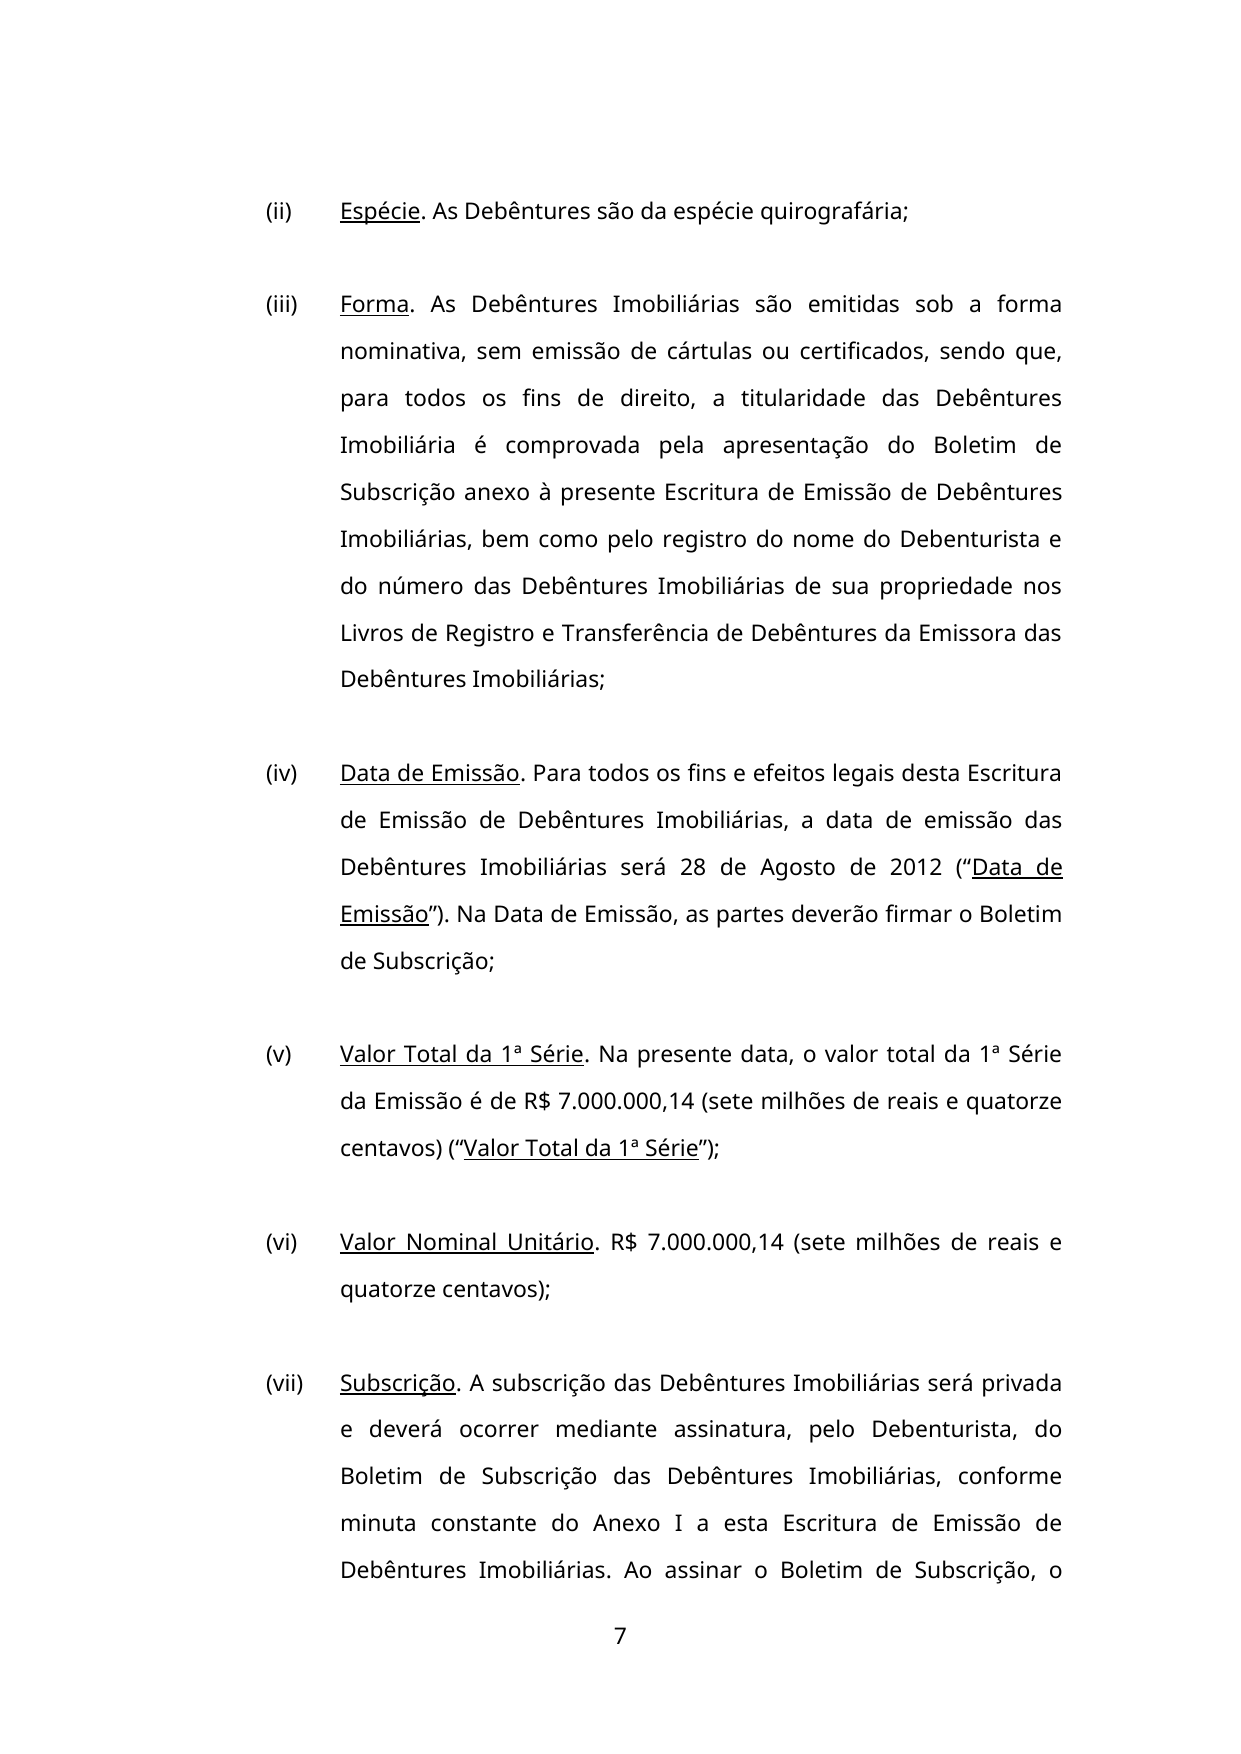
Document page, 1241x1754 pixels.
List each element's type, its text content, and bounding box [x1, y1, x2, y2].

list Data de Emissão. Para todos os fins e efeitos legais desta Escritura de Emissão de Debêntures Imobiliárias, a data de emissão das Debêntures Imobiliárias será 28 de Agosto de 2012 (“Data de Emissão”). Na Data de Emissão, as partes deverão firmar o Boletim de Subscrição; [266, 757, 1063, 976]
list Forma. As Debêntures Imobiliárias são emitidas sob a forma nominativa, sem emissão de cártulas ou certificados, sendo que, para todos os fins de direito, a titularidade das Debêntures Imobiliária é comprovada pela apresentação do Boletim de Subscrição anexo à presente Escritura de Emissão de Debêntures Imobiliárias, bem como pelo registro do nome do Debenturista e do número das Debêntures Imobiliárias de sua propriedade nos Livros de Registro e Transferência de Debêntures da Emissora das Debêntures Imobiliárias; [266, 288, 1063, 694]
list Valor Total da 1ª Série. Na presente data, o valor total da 1ª Série da Emissão é de R$ 7.000.000,14 (sete milhões de reais e quatorze centavos) (“Valor Total da 1ª Série”); [266, 1038, 1063, 1163]
list Espécie. As Debêntures são da espécie quirografária; [266, 194, 1063, 226]
list Valor Nominal Unitário. R$ 7.000.000,14 (sete milhões de reais e quatorze centavos); [266, 1226, 1063, 1304]
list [266, 1366, 1063, 1585]
